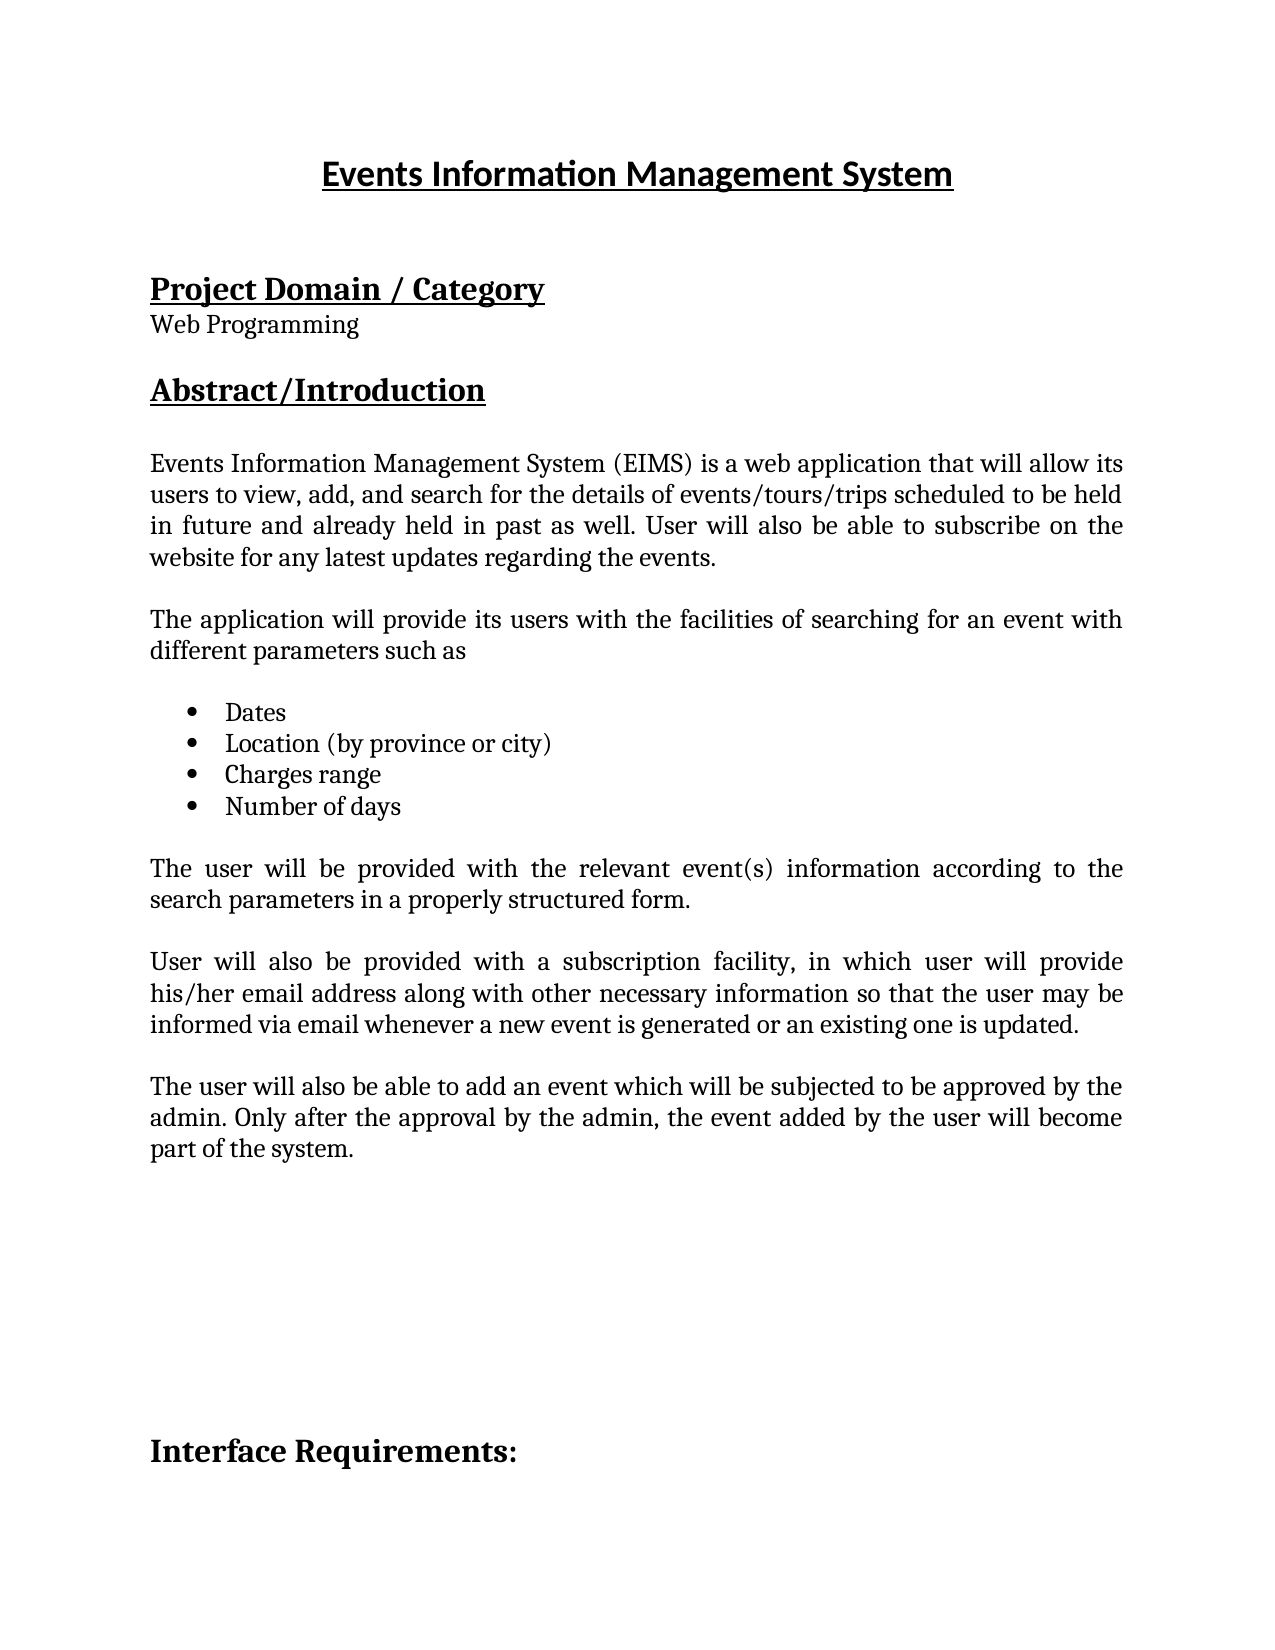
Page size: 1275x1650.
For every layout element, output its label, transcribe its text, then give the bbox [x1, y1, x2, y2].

list Charges range [187, 759, 1125, 791]
list Location (by province or city) [187, 728, 1125, 759]
text Interface Requirements: [150, 1433, 1125, 1471]
list Dates [187, 697, 1125, 728]
text Web Programming [150, 309, 1125, 340]
text The application will provide its users with the facilities of searching for an event with different parameters such as [150, 604, 1125, 666]
text User will also be provided with a subscription facility, in which user will provide his/her email address along with other necessary information so that the user may be informed via email whenever a new event is generated or an existing one is updated. [150, 946, 1125, 1040]
text The user will be provided with the relevant event(s) information according to the search parameters in a properly structured form. [150, 853, 1125, 915]
text Abstract/Introduction [150, 371, 1125, 410]
subtitle Events Information Management System [150, 150, 1125, 196]
text Events Information Management System (EIMS) is a web application that will allow its users to view, add, and search for the details of events/tours/trips scheduled to be held in future and already held in past as well. User will also be able to subscribe on the website for any latest updates regarding the events. [150, 448, 1125, 573]
list Number of days [187, 791, 1125, 822]
text The user will also be able to add an event which will be subjected to be approved by the admin. Only after the approval by the admin, the event added by the user will become part of the system. [150, 1071, 1125, 1164]
text Project Domain / Category [150, 271, 1125, 309]
